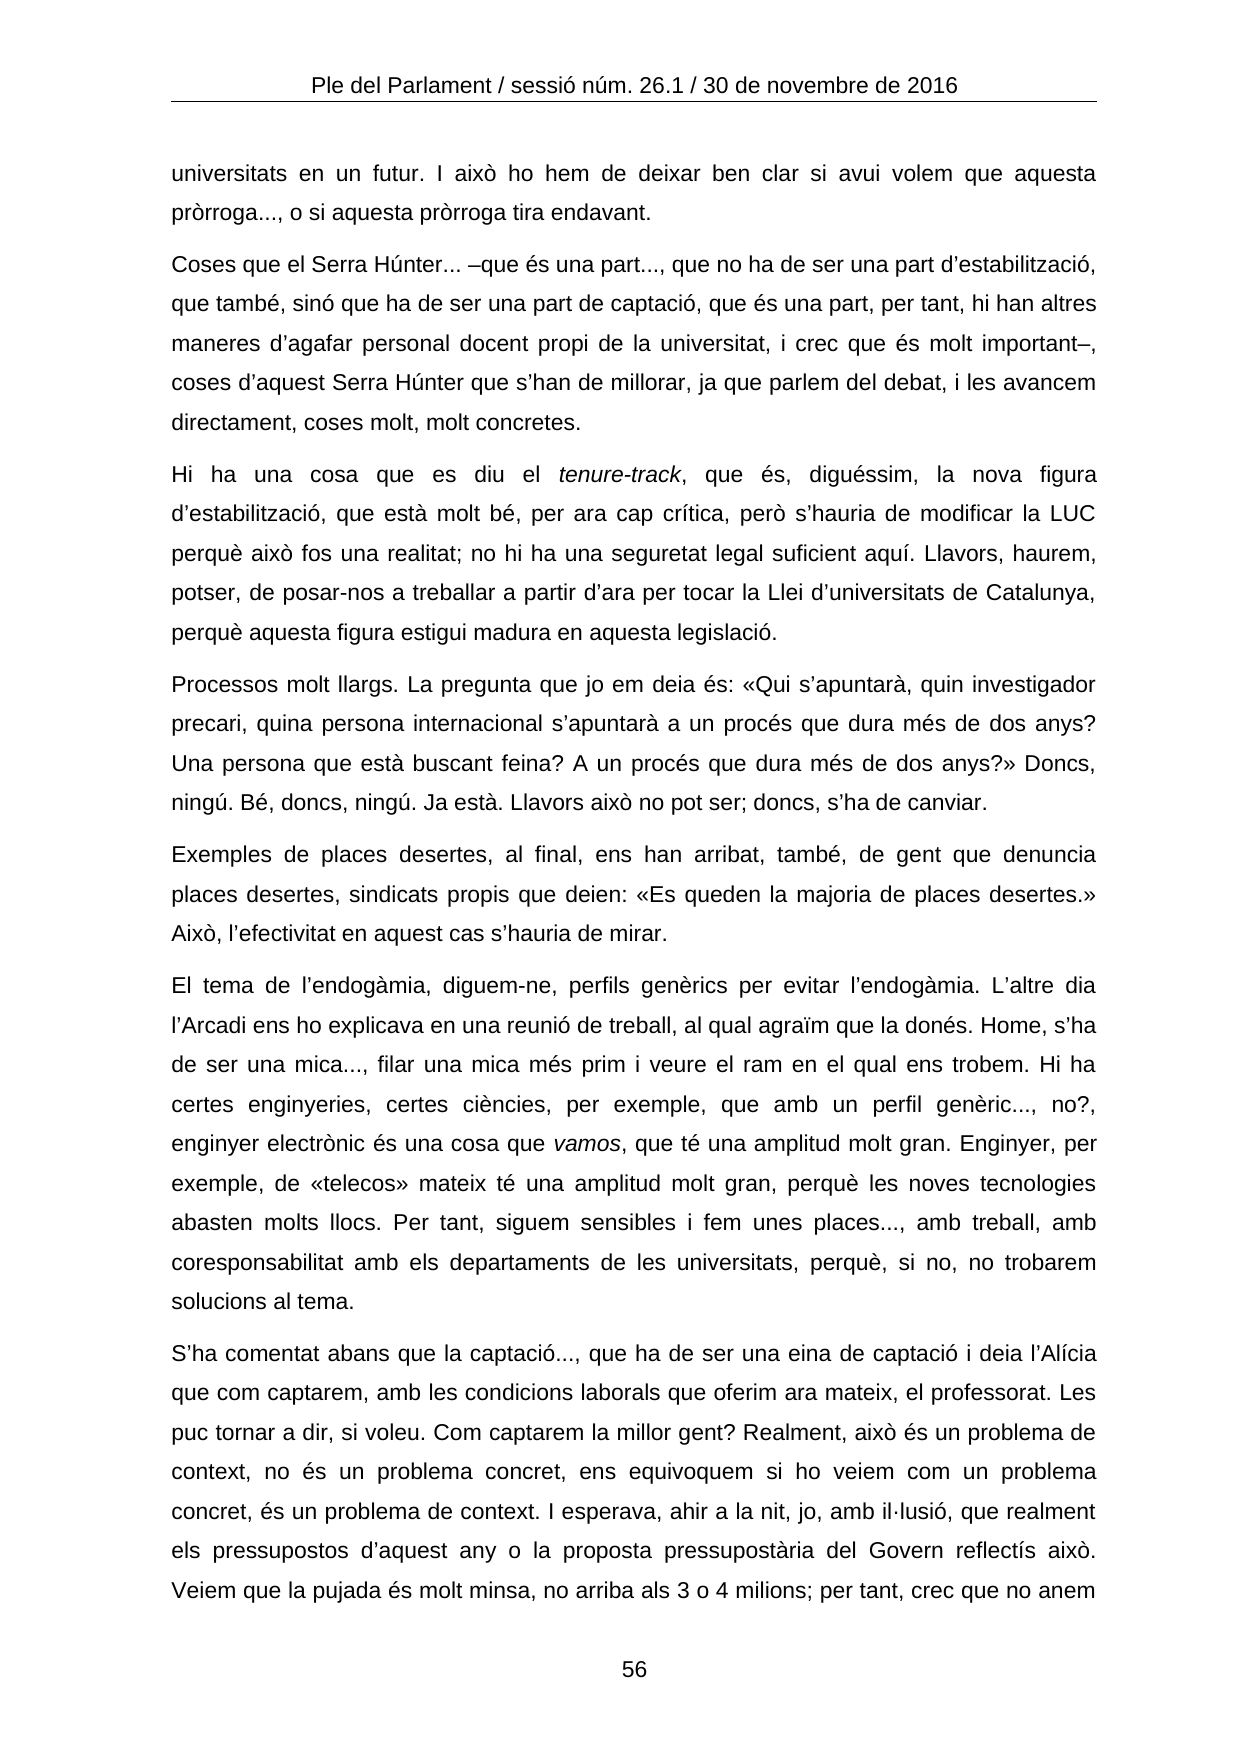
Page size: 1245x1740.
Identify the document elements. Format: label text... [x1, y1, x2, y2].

text El tema de l’endogàmia, diguem-ne, perfils genèrics per evitar l’endogàmia. L’altre dia l’Arcadi ens ho explicava en una reunió de treball, al qual agraïm que la donés. Home, s’ha de ser una mica..., filar una mica més prim i veure el ram en el qual ens trobem. Hi ha certes enginyeries, certes ciències, per exemple, que amb un perfil genèric..., no?, enginyer electrònic és una cosa que vamos, que té una amplitud molt gran. Enginyer, per exemple, de «telecos» mateix té una amplitud molt gran, perquè les noves tecnologies abasten molts llocs. Per tant, siguem sensibles i fem unes places..., amb treball, amb coresponsabilitat amb els departaments de les universitats, perquè, si no, no trobarem solucions al tema. [171, 972, 1097, 1314]
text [171, 1340, 1097, 1603]
text Hi ha una cosa que es diu el tenure-track, que és, diguéssim, la nova figura d’estabilització, que està molt bé, per ara cap crítica, però s’hauria de modificar la LUC perquè això fos una realitat; no hi ha una seguretat legal suficient aquí. Llavors, haurem, potser, de posar-nos a treballar a partir d’ara per tocar la Llei d’universitats de Catalunya, perquè aquesta figura estigui madura en aquesta legislació. [171, 461, 1097, 645]
text Coses que el Serra Húnter... –que és una part..., que no ha de ser una part d’estabilització, que també, sinó que ha de ser una part de captació, que és una part, per tant, hi han altres maneres d’agafar personal docent propi de la universitat, i crec que és molt important–, coses d’aquest Serra Húnter que s’han de millorar, ja que parlem del debat, i les avancem directament, coses molt, molt concretes. [171, 251, 1097, 435]
text Exemples de places desertes, al final, ens han arribat, també, de gent que denuncia places desertes, sindicats propis que deien: «Es queden la majoria de places desertes.» Això, l’efectivitat en aquest cas s’hauria de mirar. [171, 841, 1097, 946]
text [171, 159, 1097, 225]
text Processos molt llargs. La pregunta que jo em deia és: «Qui s’apuntarà, quin investigador precari, quina persona internacional s’apuntarà a un procés que dura més de dos anys? Una persona que està buscant feina? A un procés que dura més de dos anys?» Doncs, ningú. Bé, doncs, ningú. Ja està. Llavors això no pot ser; doncs, s’ha de canviar. [171, 671, 1097, 816]
